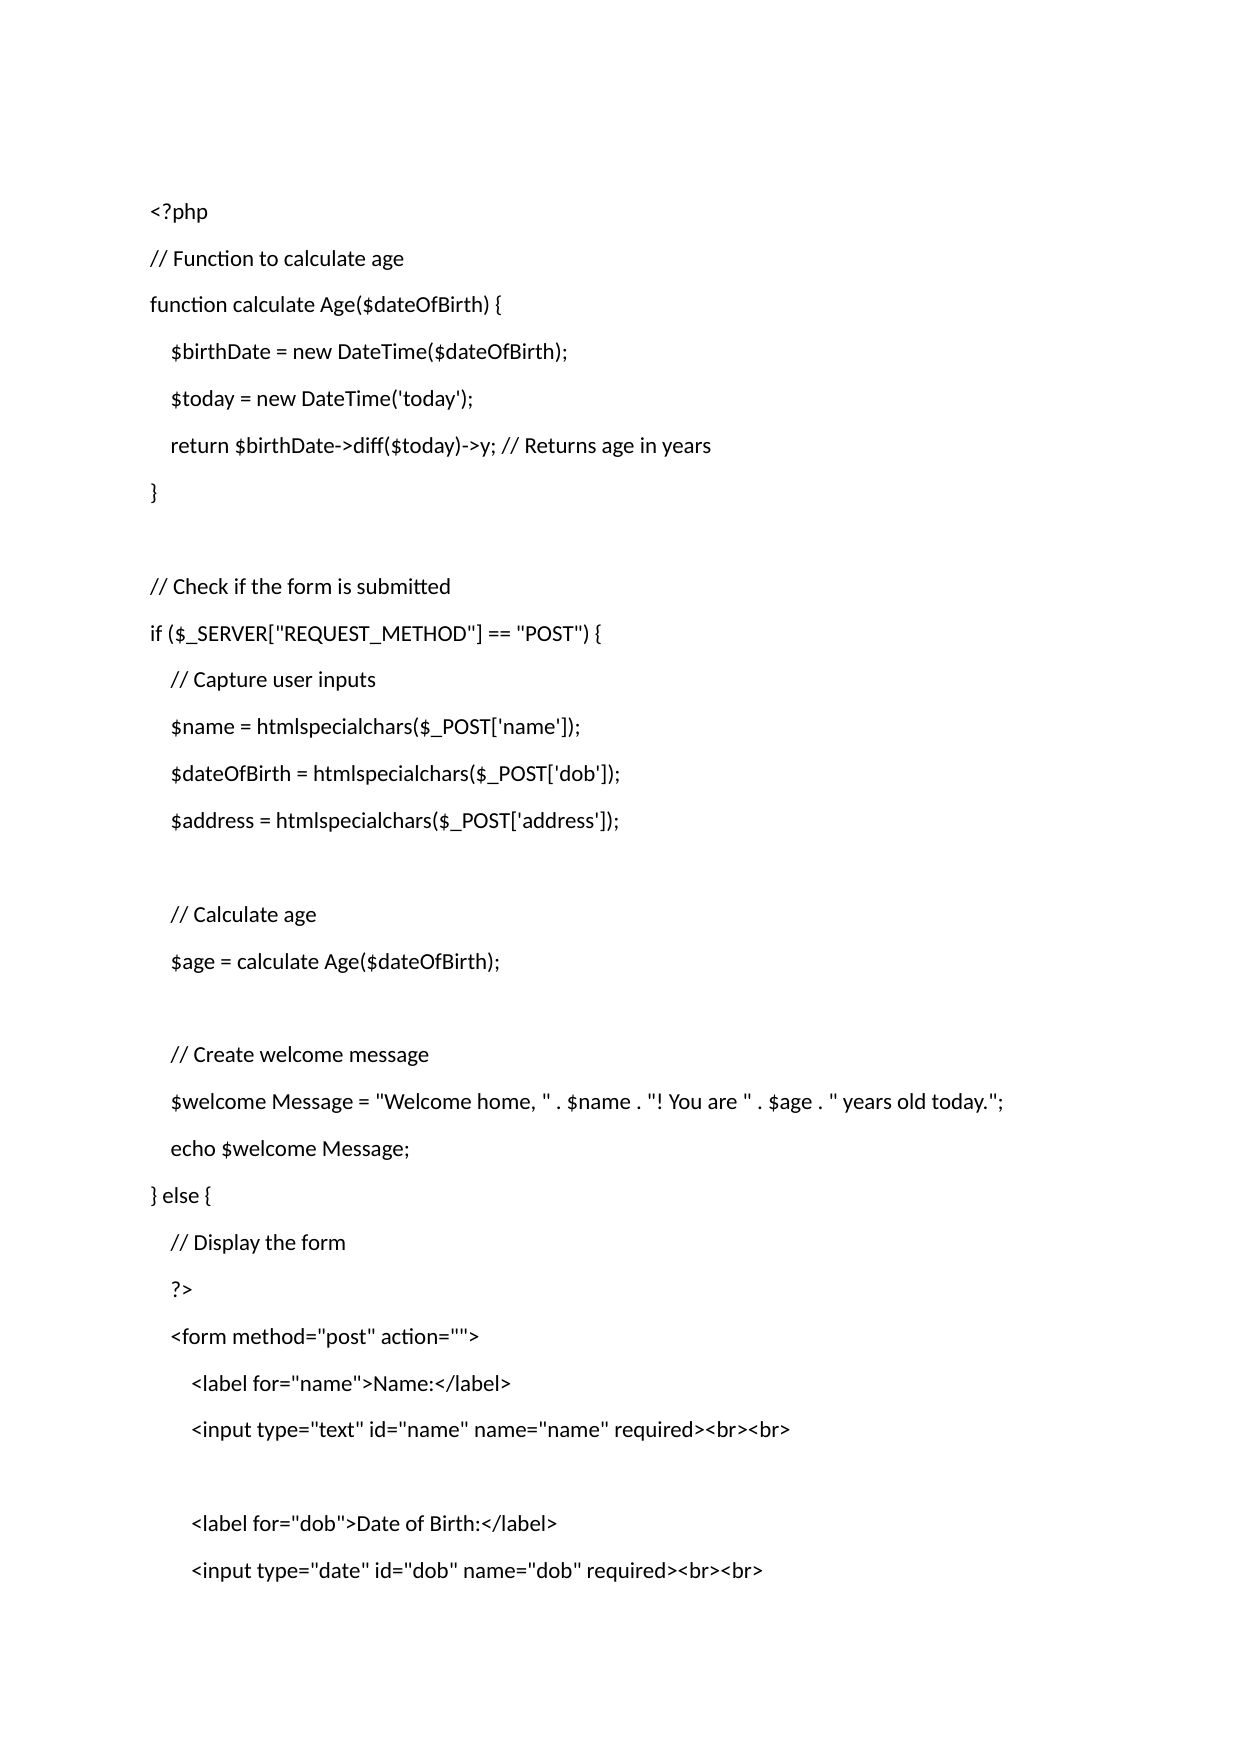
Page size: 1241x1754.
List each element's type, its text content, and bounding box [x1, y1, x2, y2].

text echo $welcome Message; [150, 1134, 1090, 1162]
text // Capture user inputs [150, 666, 1090, 694]
text // Display the form [150, 1228, 1090, 1256]
text $name = htmlspecialchars($_POST['name']); [150, 712, 1090, 741]
text // Function to calculate age [150, 244, 1090, 272]
text // Create welcome message [150, 1041, 1090, 1069]
text function calculate Age($dateOfBirth) { [150, 291, 1090, 319]
text return $birthDate->diff($today)->y; // Returns age in years [150, 431, 1090, 459]
text ?> [150, 1275, 1090, 1303]
text $address = htmlspecialchars($_POST['address']); [150, 806, 1090, 834]
text } [150, 478, 1090, 506]
text <input type="text" id="name" name="name" required><br><br> [150, 1416, 1090, 1444]
text <label for="name">Name:</label> [150, 1369, 1090, 1397]
text <?php [150, 197, 1090, 225]
text } else { [150, 1181, 1090, 1209]
text $dateOfBirth = htmlspecialchars($_POST['dob']); [150, 759, 1090, 787]
text <input type="date" id="dob" name="dob" required><br><br> [150, 1556, 1090, 1584]
text // Check if the form is submitted [150, 572, 1090, 600]
text $age = calculate Age($dateOfBirth); [150, 947, 1090, 975]
text $welcome Message = "Welcome home, " . $name . "! You are " . $age . " years old today."; [150, 1087, 1090, 1116]
text $today = new DateTime('today'); [150, 384, 1090, 412]
text <label for="dob">Date of Birth:</label> [150, 1509, 1090, 1537]
text // Calculate age [150, 900, 1090, 928]
text <form method="post" action=""> [150, 1322, 1090, 1350]
text if ($_SERVER["REQUEST_METHOD"] == "POST") { [150, 619, 1090, 647]
text $birthDate = new DateTime($dateOfBirth); [150, 337, 1090, 366]
